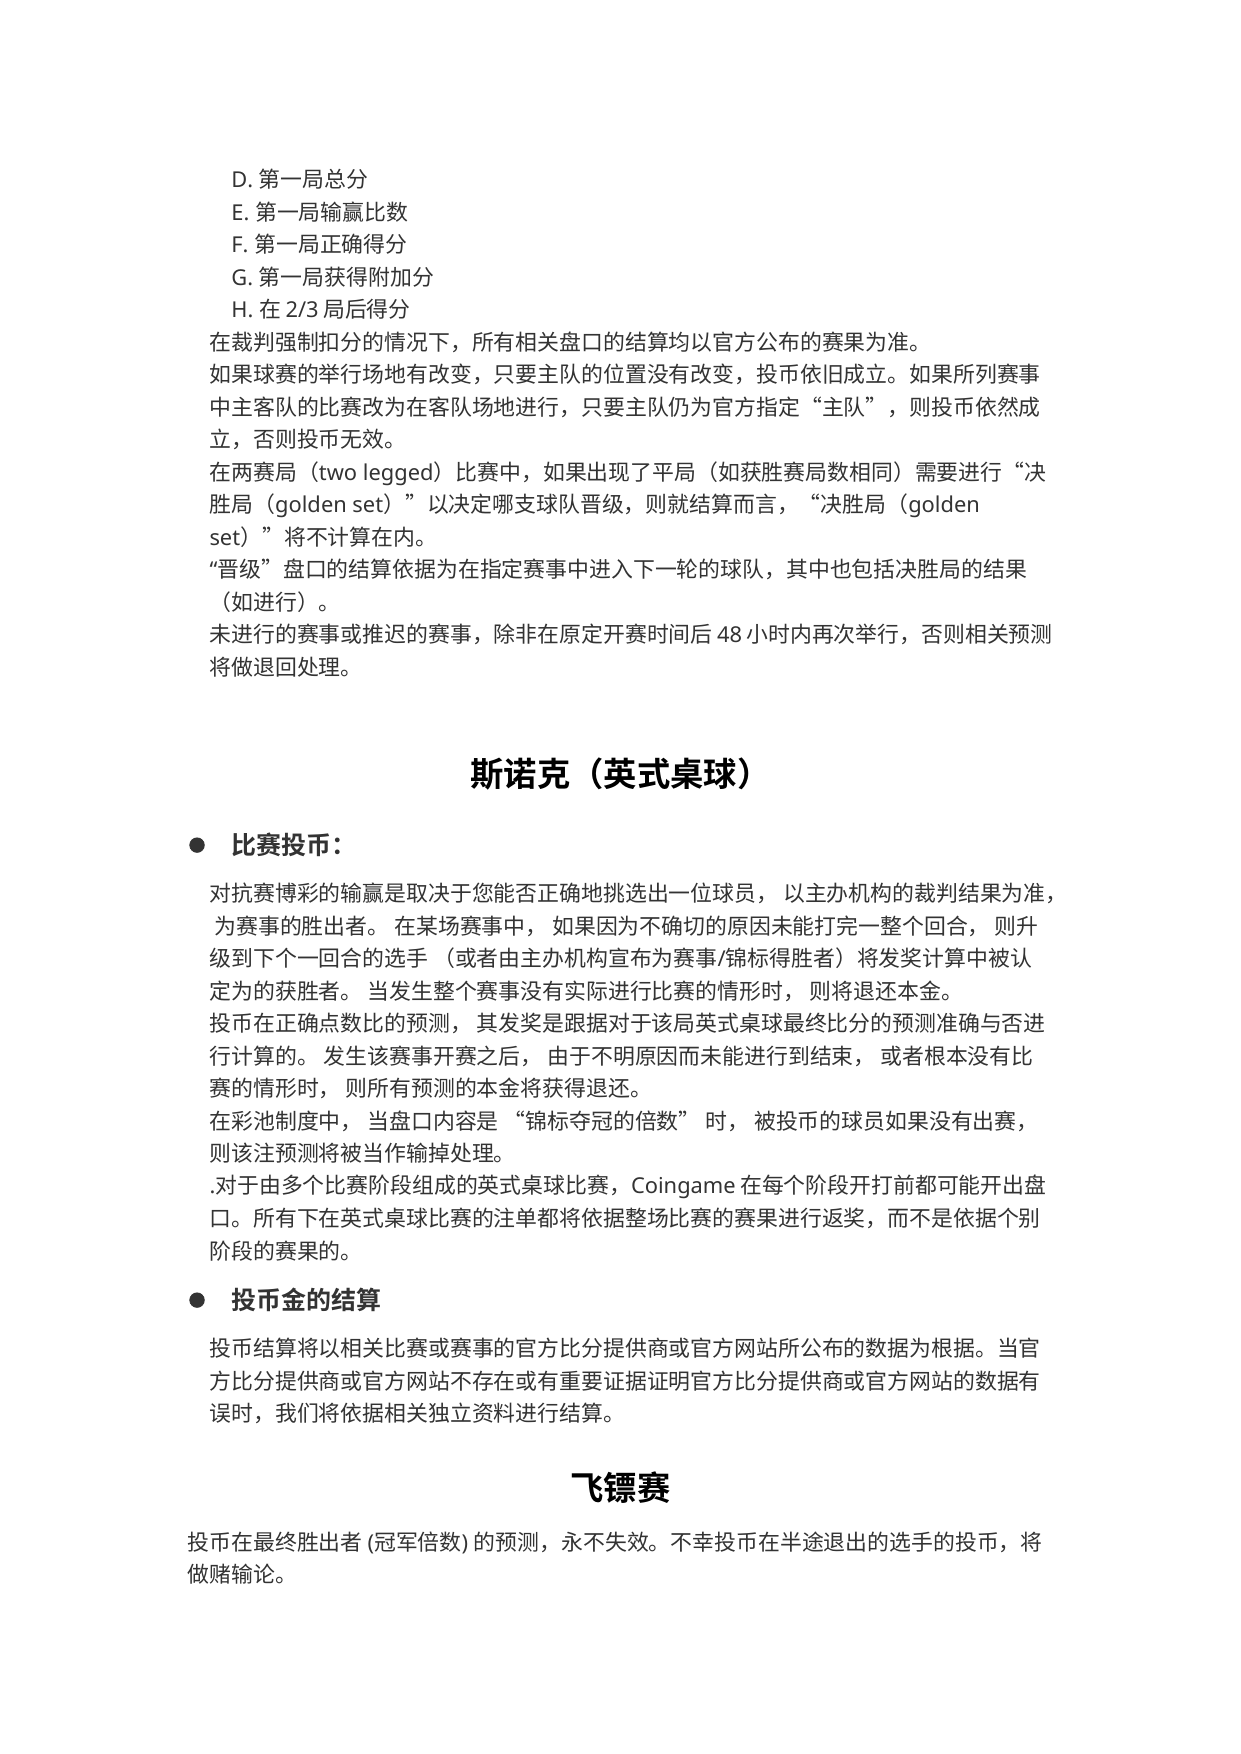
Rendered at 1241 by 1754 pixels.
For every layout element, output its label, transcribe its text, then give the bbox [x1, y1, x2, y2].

text “晋级”盘口的结算依据为在指定赛事中进入下一轮的球队，其中也包括决胜局的结果（如进行）。 [209, 552, 1053, 617]
list 投币金的结算 [187, 1266, 1053, 1331]
list 比赛投币： [187, 811, 1053, 876]
text H. 在2/3局后得分 [231, 292, 1053, 324]
text 投币在正确点数比的预测， 其发奖是跟据对于该局英式桌球最终比分的预测准确与否进行计算的。 发生该赛事开赛之后， 由于不明原因而未能进行到结束， 或者根本没有比赛的情形时， 则所有预测的本金将获得退还。 [209, 1006, 1053, 1103]
title 斯诺克（英式桌球） [187, 739, 1053, 804]
text 投币在最终胜出者 (冠军倍数) 的预测，永不失效。不幸投币在半途退出的选手的投币，将做赌输论。 [187, 1524, 1053, 1589]
text E. 第一局输赢比数 [231, 194, 1053, 227]
text 在裁判强制扣分的情况下，所有相关盘口的结算均以官方公布的赛果为准。 [209, 324, 1053, 357]
text 对抗赛博彩的输赢是取决于您能否正确地挑选出一位球员， 以主办机构的裁判结果为准， 为赛事的胜出者。 在某场赛事中， 如果因为不确切的原因未能打完一整个回合， 则升级到下个一回合的选手 （或者由主办机构宣布为赛事/锦标得胜者）将发奖计算中被认定为的获胜者。 当发生整个赛事没有实际进行比赛的情形时， 则将退还本金。 [209, 876, 1053, 1006]
text 未进行的赛事或推迟的赛事，除非在原定开赛时间后48小时内再次举行，否则相关预测将做退回处理。 [209, 617, 1053, 682]
title 飞镖赛 [187, 1453, 1053, 1518]
text G. 第一局获得附加分 [231, 259, 1053, 292]
text D. 第一局总分 [231, 162, 1053, 194]
text .对于由多个比赛阶段组成的英式桌球比赛，Coingame在每个阶段开打前都可能开出盘口。所有下在英式桌球比赛的注单都将依据整场比赛的赛果进行返奖，而不是依据个别阶段的赛果的。 [209, 1168, 1053, 1266]
text 如果球赛的举行场地有改变，只要主队的位置没有改变，投币依旧成立。如果所列赛事中主客队的比赛改为在客队场地进行，只要主队仍为官方指定“主队”，则投币依然成立，否则投币无效。 [209, 357, 1053, 454]
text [209, 1331, 1053, 1428]
text 在两赛局（two legged）比赛中，如果出现了平局（如获胜赛局数相同）需要进行“决胜局（golden set）”以决定哪支球队晋级，则就结算而言，“决胜局（golden set）”将不计算在内。 [209, 454, 1053, 552]
text F. 第一局正确得分 [231, 227, 1053, 259]
text 在彩池制度中， 当盘口内容是 “锦标夺冠的倍数” 时， 被投币的球员如果没有出赛， 则该注预测将被当作输掉处理。 [209, 1103, 1053, 1168]
